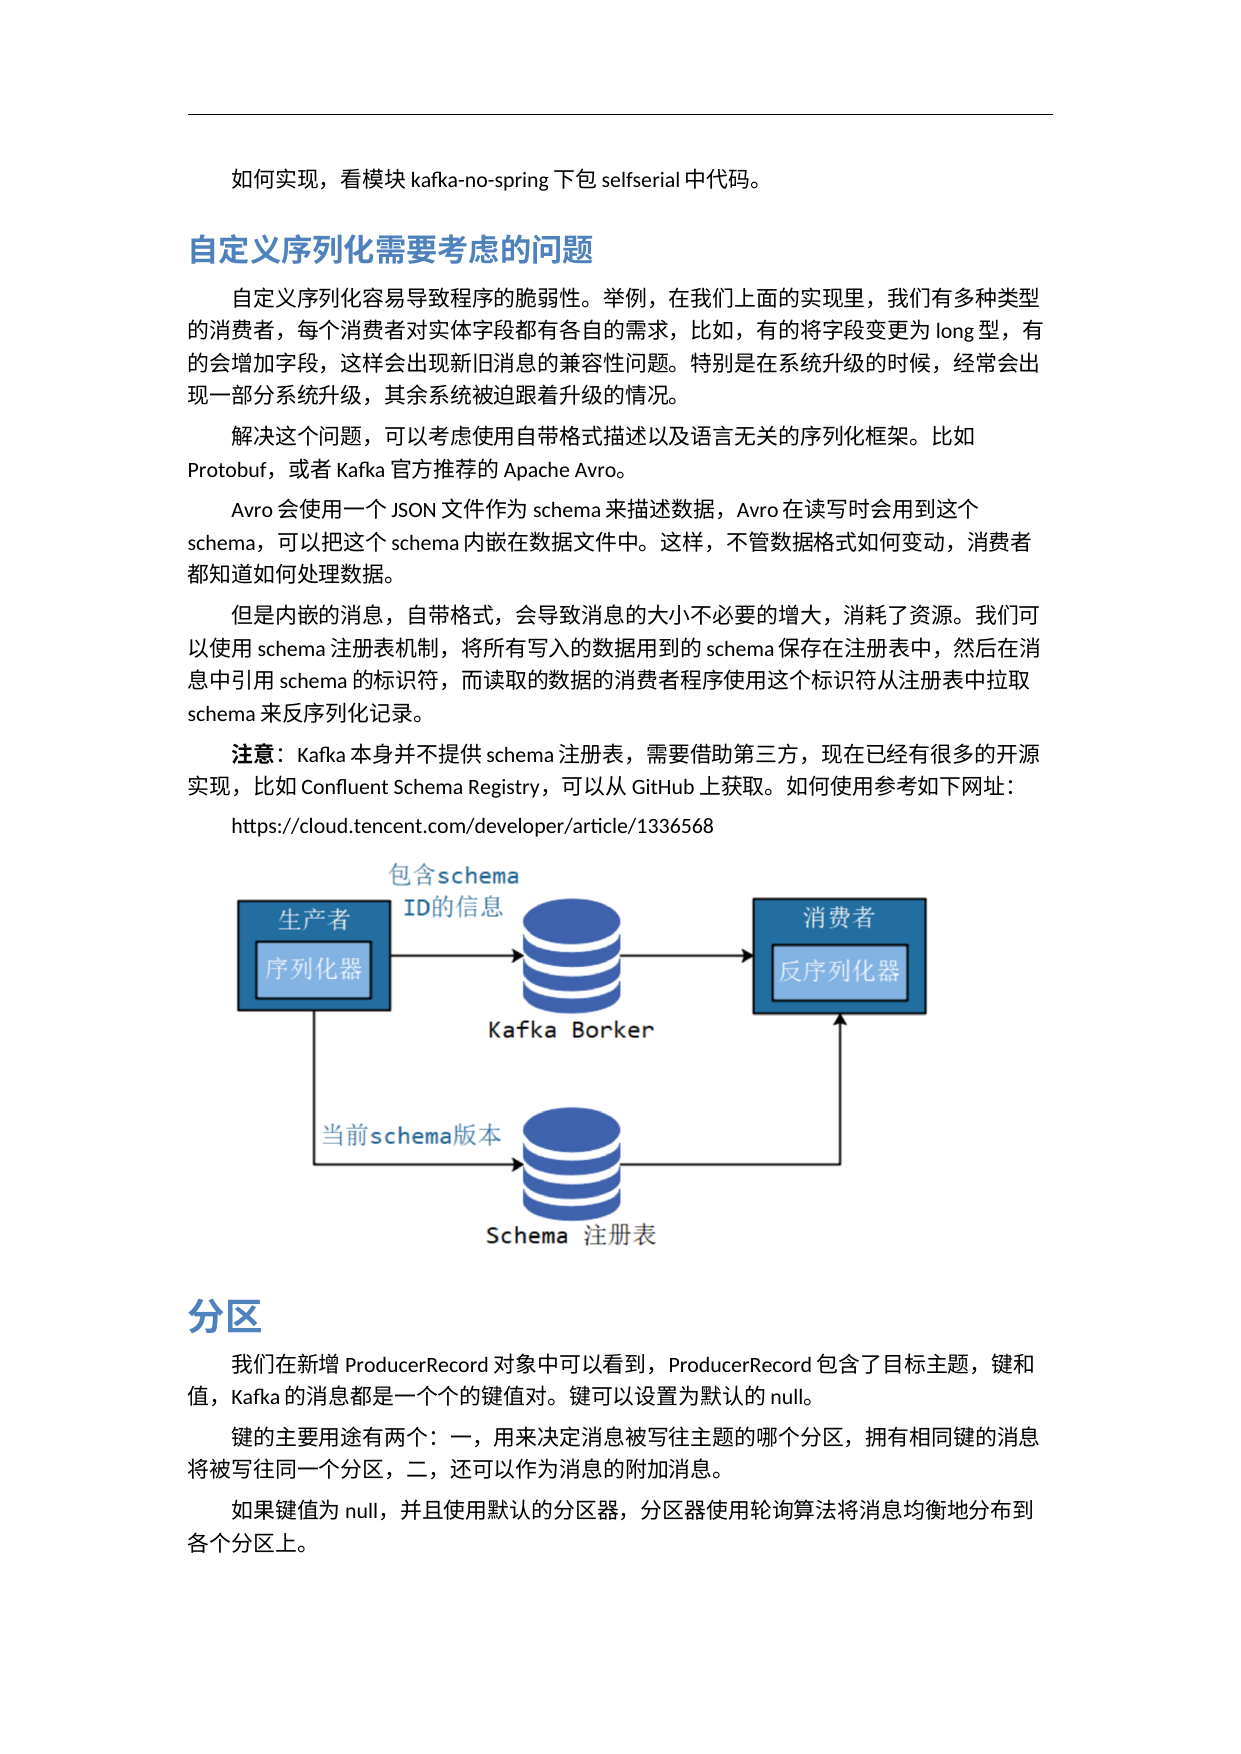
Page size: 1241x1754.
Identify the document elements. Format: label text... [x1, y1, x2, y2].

text 自定义序列化容易导致程序的脆弱性。举例，在我们上面的实现里，我们有多种类型的消费者，每个消费者对实体字段都有各自的需求，比如，有的将字段变更为long型，有的会增加字段，这样会出现新旧消息的兼容性问题。特别是在系统升级的时候，经常会出现一部分系统升级，其余系统被迫跟着升级的情况。 [187, 280, 1053, 410]
subtitle 自定义序列化需要考虑的问题 [187, 215, 1053, 280]
text https://cloud.tencent.com/developer/article/1336568 [187, 809, 1053, 842]
text 注意：Kafka本身并不提供schema注册表，需要借助第三方，现在已经有很多的开源实现，比如Confluent Schema Registry，可以从GitHub上获取。如何使用参考如下网址： [187, 736, 1053, 801]
text 但是内嵌的消息，自带格式，会导致消息的大小不必要的增大，消耗了资源。我们可以使用schema注册表机制，将所有写入的数据用到的schema保存在注册表中，然后在消息中引用schema的标识符，而读取的数据的消费者程序使用这个标识符从注册表中拉取schema来反序列化记录。 [187, 598, 1053, 728]
picture [231, 850, 931, 1251]
text 我们在新增ProducerRecord对象中可以看到，ProducerRecord包含了目标主题，键和值，Kafka的消息都是一个个的键值对。键可以设置为默认的null。 [187, 1346, 1053, 1411]
subtitle 分区 [187, 1281, 1053, 1346]
text 解决这个问题，可以考虑使用自带格式描述以及语言无关的序列化框架。比如Protobuf，或者Kafka官方推荐的Apache Avro。 [187, 419, 1053, 484]
text 键的主要用途有两个：一，用来决定消息被写往主题的哪个分区，拥有相同键的消息将被写往同一个分区，二，还可以作为消息的附加消息。 [187, 1419, 1053, 1484]
text 如果键值为null，并且使用默认的分区器，分区器使用轮询算法将消息均衡地分布到各个分区上。 [187, 1493, 1053, 1558]
text Avro会使用一个JSON文件作为schema来描述数据，Avro在读写时会用到这个schema，可以把这个schema内嵌在数据文件中。这样，不管数据格式如何变动，消费者都知道如何处理数据。 [187, 492, 1053, 589]
text 如何实现，看模块kafka-no-spring下包selfserial中代码。 [187, 162, 1053, 194]
